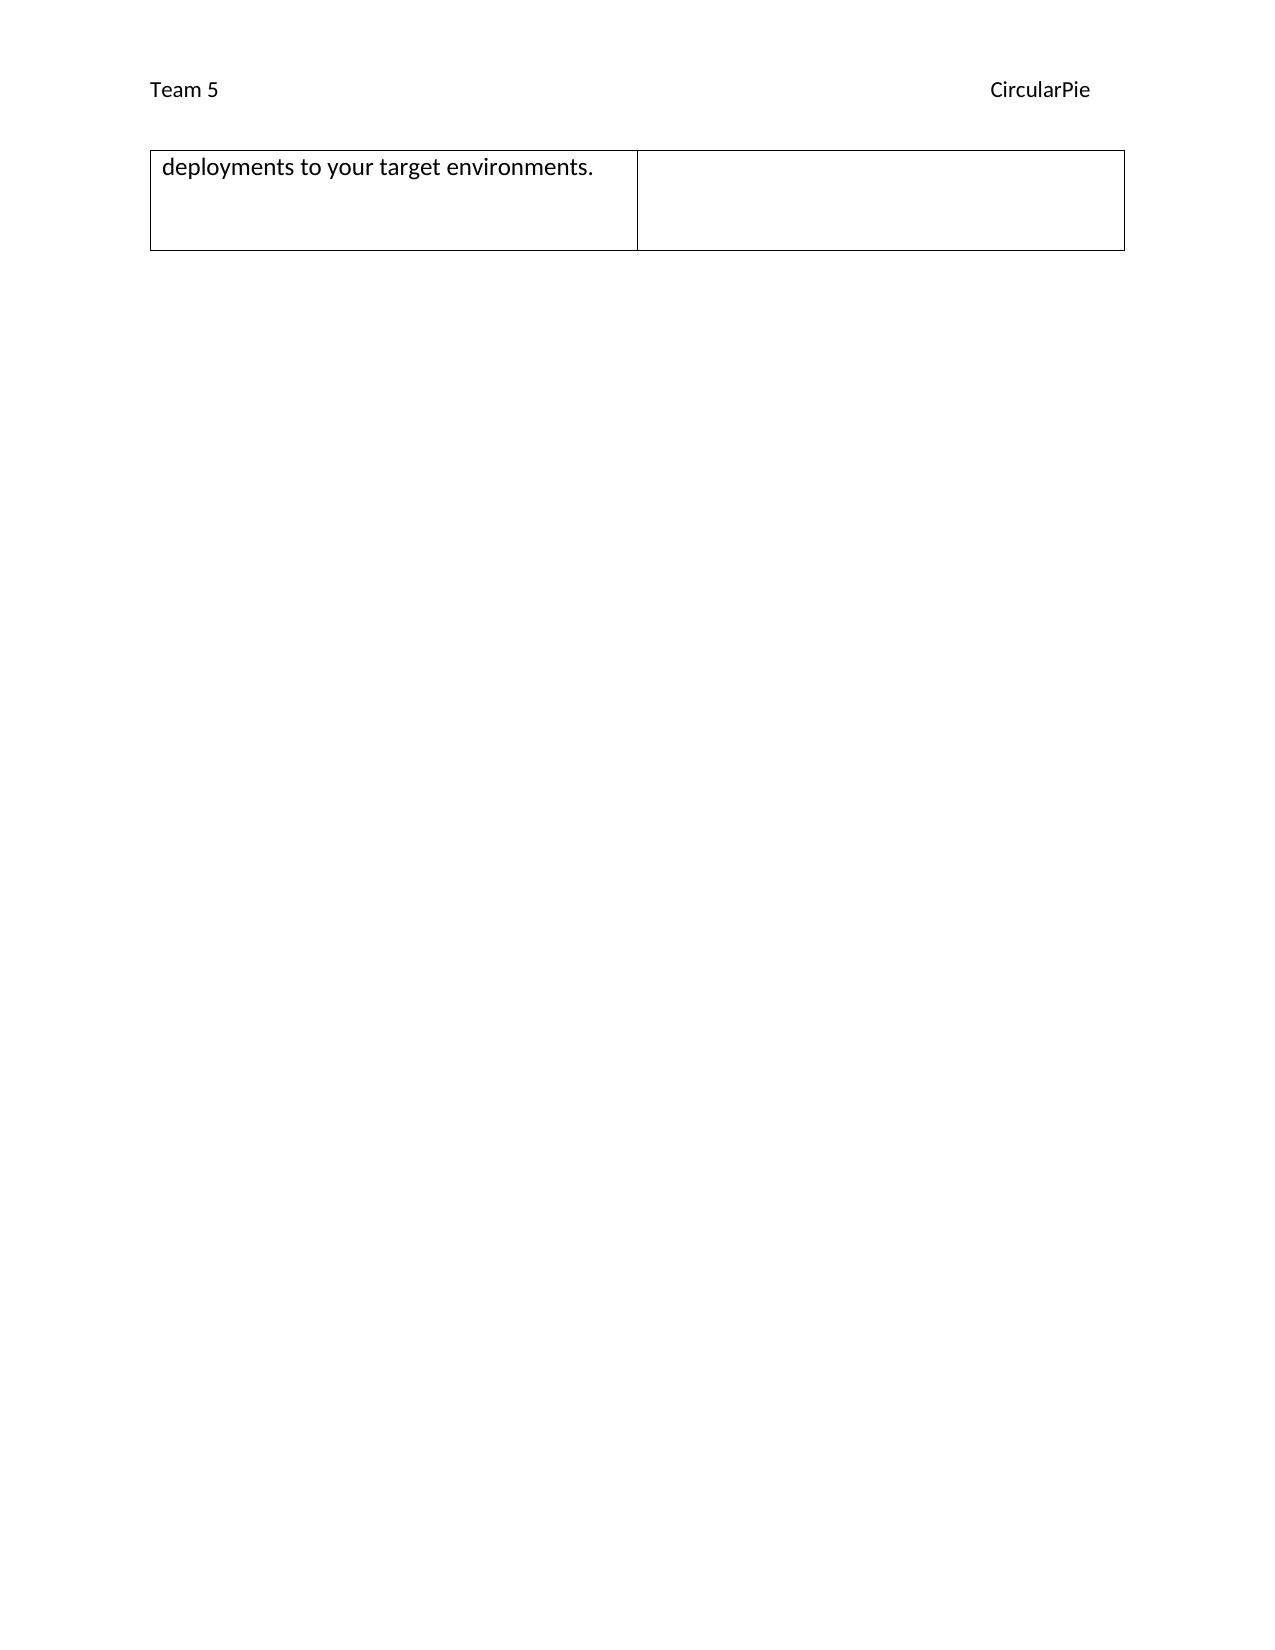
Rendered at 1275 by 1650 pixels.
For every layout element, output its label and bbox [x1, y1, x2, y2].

table_cell [151, 151, 637, 250]
table_cell [638, 151, 1124, 250]
